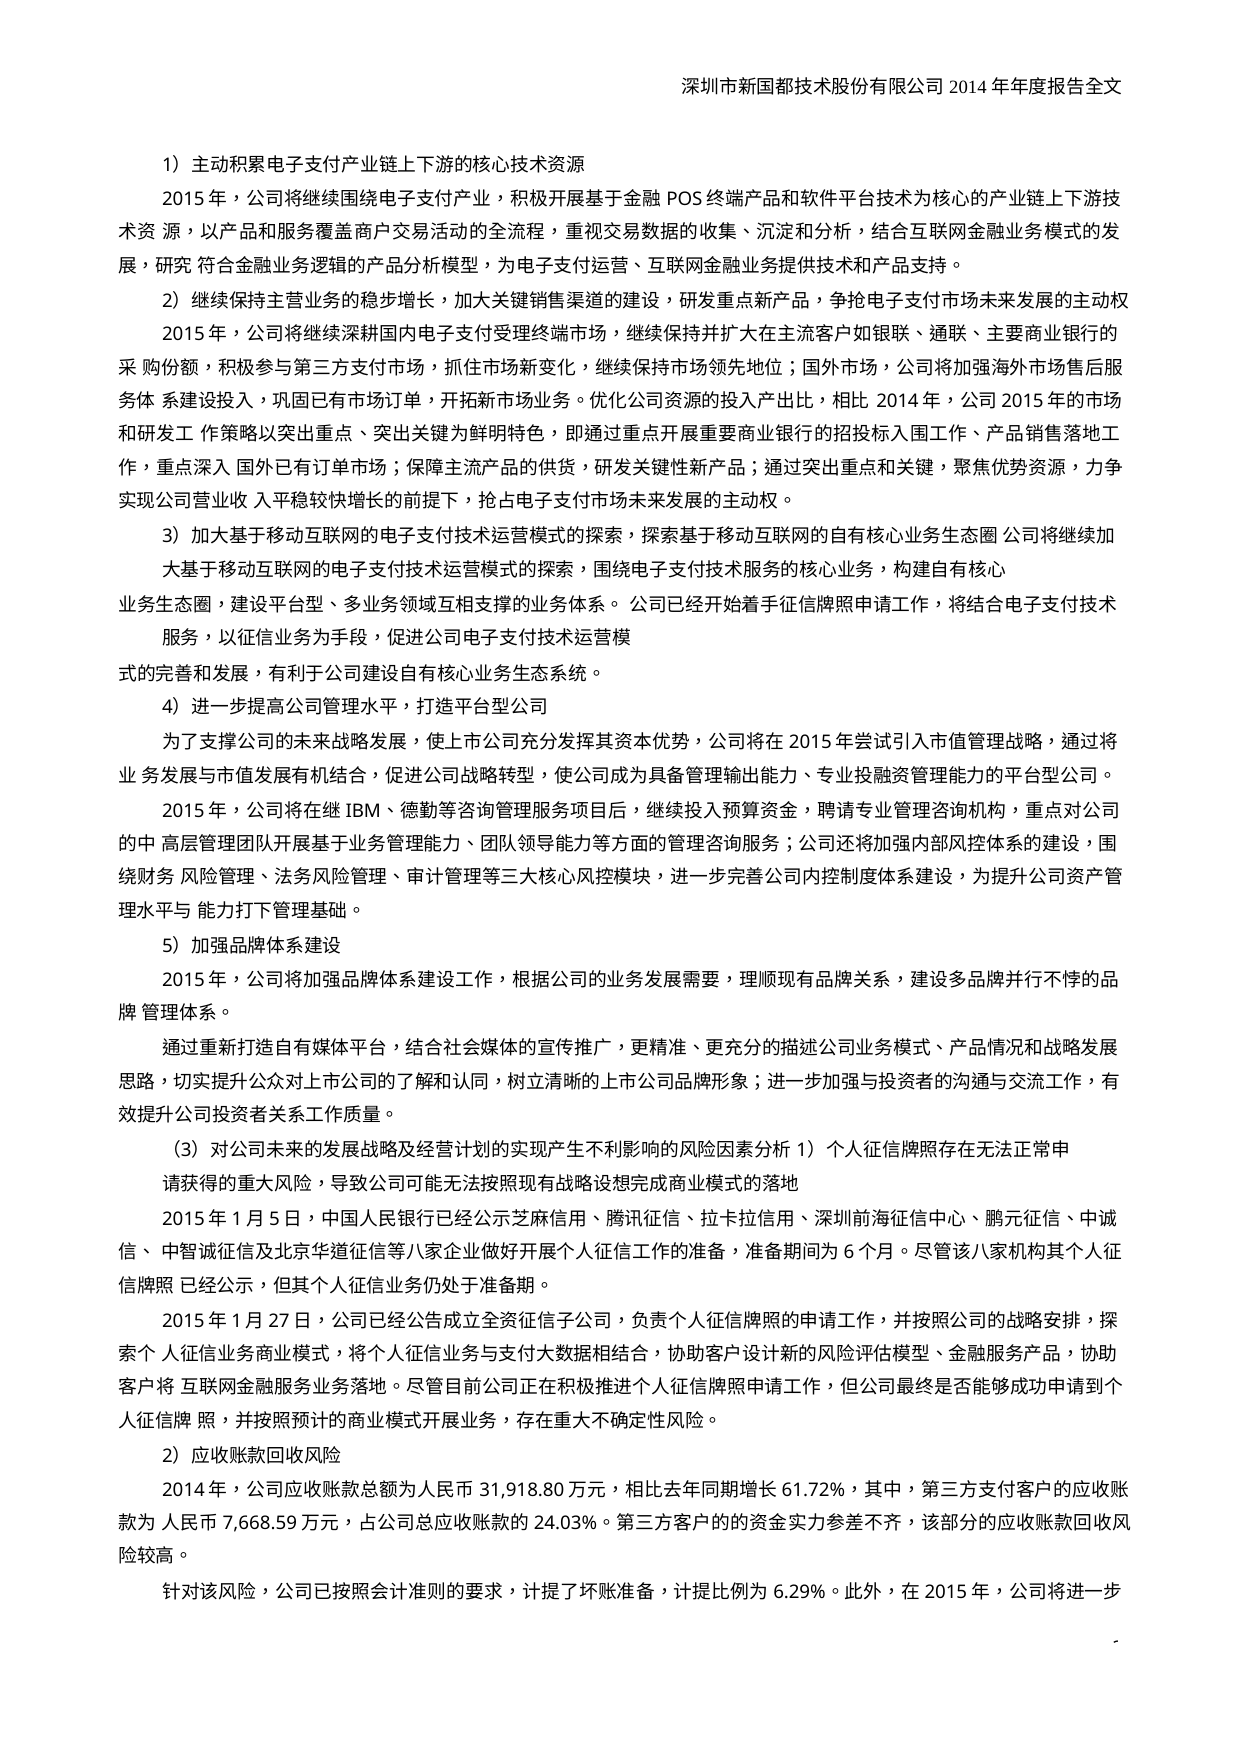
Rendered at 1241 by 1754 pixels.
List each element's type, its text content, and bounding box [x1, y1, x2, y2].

text （3）对公司未来的发展战略及经营计划的实现产生不利影响的风险因素分析 1）个人征信牌照存在无法正常申请获得的重大风险，导致公司可能无法按照现有战略设想完成商业模式的落地 [162, 1137, 1073, 1195]
text 业务生态圈，建设平台型、多业务领域互相支撑的业务体系。 公司已经开始着手征信牌照申请工作，将结合电子支付技术服务，以征信业务为手段，促进公司电子支付技术运营模 [118, 591, 1120, 650]
text 2）继续保持主营业务的稳步增长，加大关键销售渠道的建设，研发重点新产品，争抢电子支付市场未来发展的主动权 [162, 287, 1133, 313]
text 1）主动积累电子支付产业链上下游的核心技术资源 [162, 152, 1073, 177]
text 2015年，公司将继续深耕国内电子支付受理终端市场，继续保持并扩大在主流客户如银联、通联、主要商业银行的采 购份额，积极参与第三方支付市场，抓住市场新变化，继续保持市场领先地位；国外市场，公司将加强海外市场售后服务体 系建设投入，巩固已有市场订单，开拓新市场业务。优化公司资源的投入产出比，相比2014年，公司2015年的市场和研发工 作策略以突出重点、突出关键为鲜明特色，即通过重点开展重要商业银行的招投标入围工作、产品销售落地工作，重点深入 国外已有订单市场；保障主流产品的供货，研发关键性新产品；通过突出重点和关键，聚焦优势资源，力争实现公司营业收 入平稳较快增长的前提下，抢占电子支付市场未来发展的主动权。 [118, 321, 1123, 513]
text 3）加大基于移动互联网的电子支付技术运营模式的探索，探索基于移动互联网的自有核心业务生态圈 公司将继续加大基于移动互联网的电子支付技术运营模式的探索，围绕电子支付技术服务的核心业务，构建自有核心 [162, 523, 1120, 581]
text 2014年，公司应收账款总额为人民币31,918.80万元，相比去年同期增长61.72%，其中，第三方支付客户的应收账款为 人民币7,668.59万元，占公司总应收账款的24.03%。第三方客户的的资金实力参差不齐，该部分的应收账款回收风险较高。 [118, 1476, 1131, 1568]
text 2015年，公司将在继IBM、德勤等咨询管理服务项目后，继续投入预算资金，聘请专业管理咨询机构，重点对公司的中 高层管理团队开展基于业务管理能力、团队领导能力等方面的管理咨询服务；公司还将加强内部风控体系的建设，围绕财务 风险管理、法务风险管理、审计管理等三大核心风控模块，进一步完善公司内控制度体系建设，为提升公司资产管理水平与 能力打下管理基础。 [118, 797, 1123, 923]
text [118, 1578, 1123, 1603]
text 为了支撑公司的未来战略发展，使上市公司充分发挥其资本优势，公司将在2015年尝试引入市值管理战略，通过将业 务发展与市值发展有机结合，促进公司战略转型，使公司成为具备管理输出能力、专业投融资管理能力的平台型公司。 [118, 728, 1118, 787]
text 5）加强品牌体系建设 [162, 932, 1073, 958]
text 2015年1月27日，公司已经公告成立全资征信子公司，负责个人征信牌照的申请工作，并按照公司的战略安排，探索个 人征信业务商业模式，将个人征信业务与支付大数据相结合，协助客户设计新的风险评估模型、金融服务产品，协助客户将 互联网金融服务业务落地。尽管目前公司正在积极推进个人征信牌照申请工作，但公司最终是否能够成功申请到个人征信牌 照，并按照预计的商业模式开展业务，存在重大不确定性风险。 [118, 1307, 1123, 1433]
text 2015年，公司将继续围绕电子支付产业，积极开展基于金融POS终端产品和软件平台技术为核心的产业链上下游技术资 源，以产品和服务覆盖商户交易活动的全流程，重视交易数据的收集、沉淀和分析，结合互联网金融业务模式的发展，研究 符合金融业务逻辑的产品分析模型，为电子支付运营、互联网金融业务提供技术和产品支持。 [118, 185, 1122, 277]
text 式的完善和发展，有利于公司建设自有核心业务生态系统。 4）进一步提高公司管理水平，打造平台型公司 [118, 660, 608, 719]
text 通过重新打造自有媒体平台，结合社会媒体的宣传推广，更精准、更充分的描述公司业务模式、产品情况和战略发展 思路，切实提升公众对上市公司的了解和认同，树立清晰的上市公司品牌形象；进一步加强与投资者的沟通与交流工作，有 效提升公司投资者关系工作质量。 [118, 1034, 1123, 1127]
text 2）应收账款回收风险 [162, 1442, 1073, 1468]
text 2015年，公司将加强品牌体系建设工作，根据公司的业务发展需要，理顺现有品牌关系，建设多品牌并行不悖的品牌 管理体系。 [118, 966, 1118, 1025]
text 2015年1月5日，中国人民银行已经公示芝麻信用、腾讯征信、拉卡拉信用、深圳前海征信中心、鹏元征信、中诚信、 中智诚征信及北京华道征信等八家企业做好开展个人征信工作的准备，准备期间为6个月。尽管该八家机构其个人征信牌照 已经公示，但其个人征信业务仍处于准备期。 [118, 1205, 1122, 1297]
